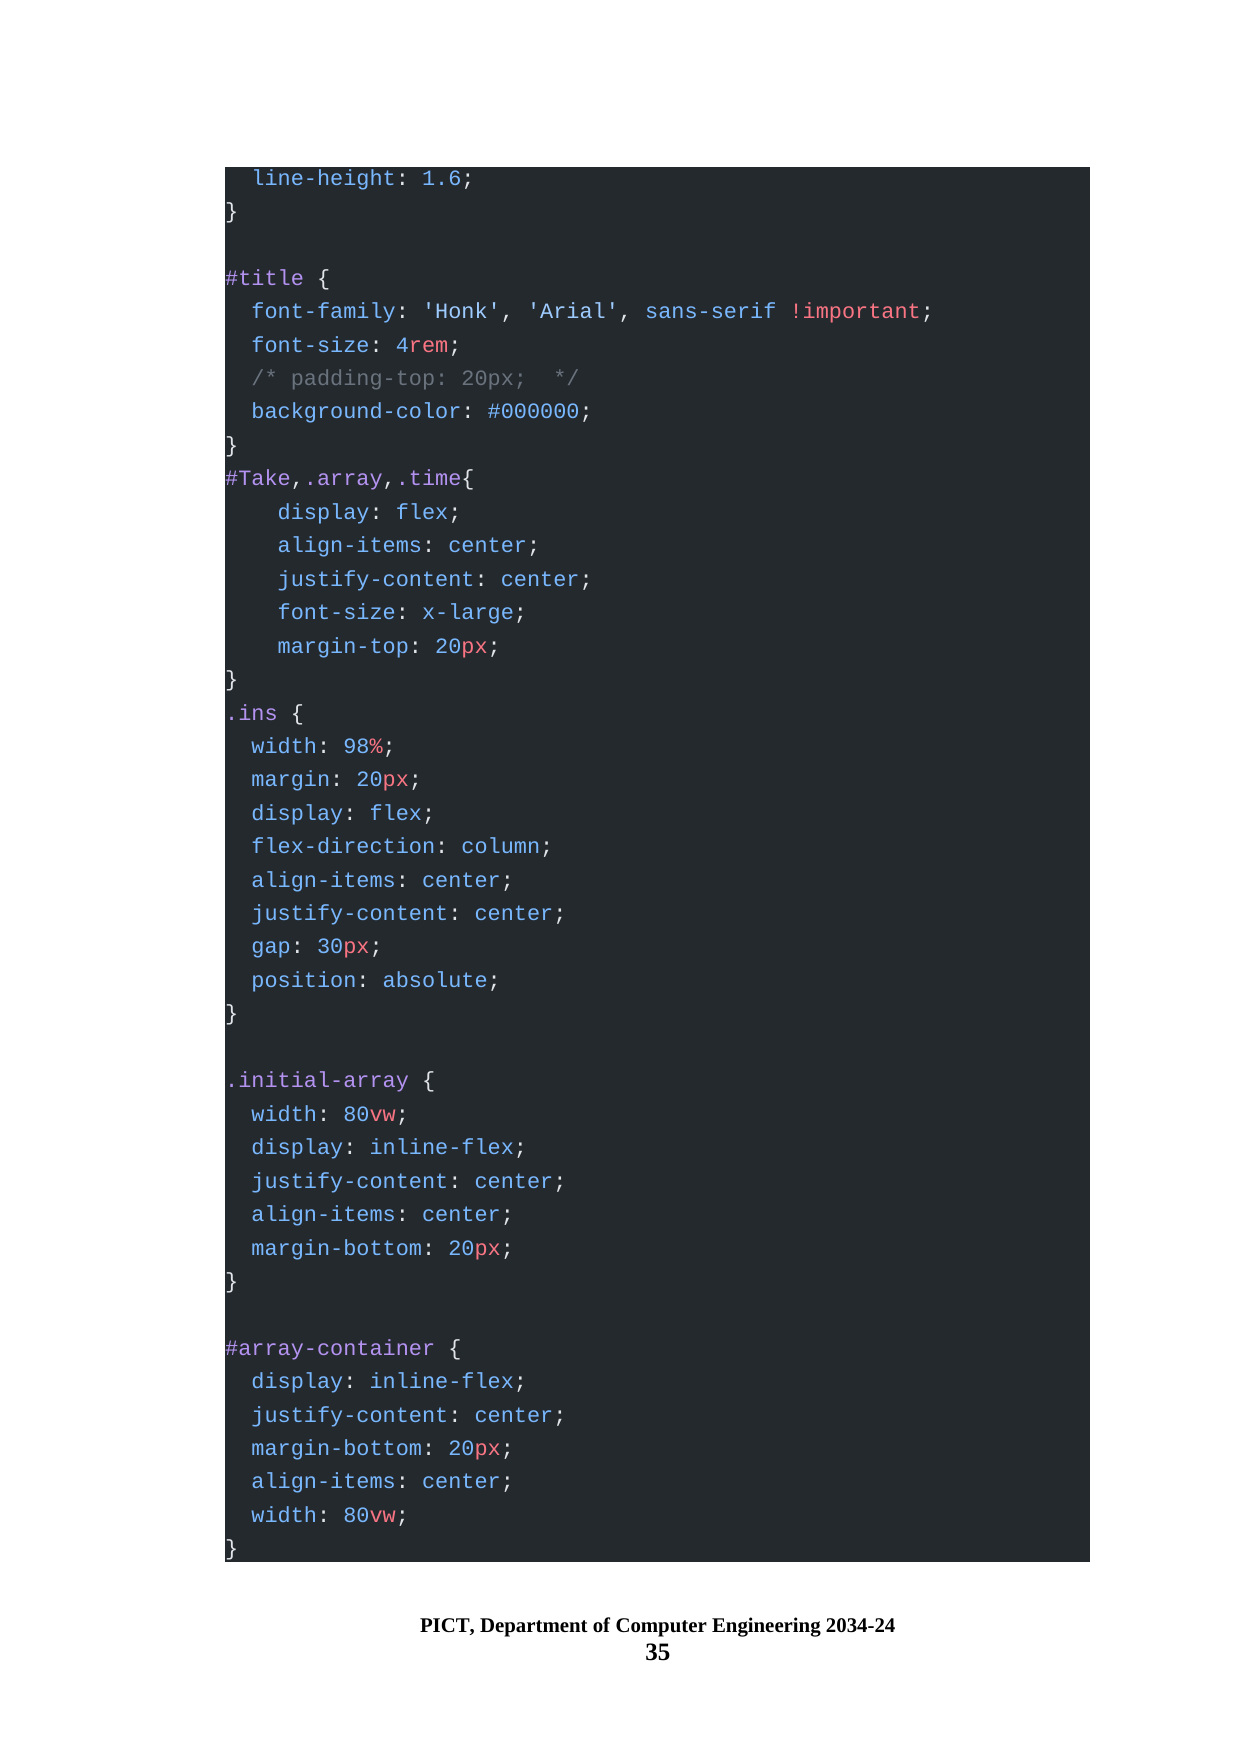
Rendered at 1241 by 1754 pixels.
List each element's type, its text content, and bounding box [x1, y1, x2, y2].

text .ins { [225, 702, 1090, 726]
text justify-content: center; [225, 1170, 1090, 1194]
text line-height: 1.6; [225, 167, 1090, 191]
text align-items: center; [225, 1471, 1090, 1496]
text #Take,.array,.time{ [225, 468, 1090, 492]
text display: flex; [225, 802, 1090, 827]
text background-color: #000000; [225, 401, 1090, 426]
text margin-bottom: 20px; [225, 1237, 1090, 1261]
text .initial-array { [225, 1069, 1090, 1094]
text align-items: center; [225, 534, 1090, 559]
text display: inline-flex; [225, 1370, 1090, 1395]
text display: inline-flex; [225, 1136, 1090, 1161]
text justify-content: center; [225, 1404, 1090, 1429]
text display: flex; [225, 501, 1090, 526]
text justify-content: center; [225, 902, 1090, 927]
text position: absolute; [225, 969, 1090, 994]
text } [225, 200, 1090, 225]
text margin: 20px; [225, 768, 1090, 793]
text } [225, 434, 1090, 459]
text width: 80vw; [225, 1504, 1090, 1529]
text align-items: center; [225, 1203, 1090, 1228]
text margin-bottom: 20px; [225, 1437, 1090, 1462]
text } [225, 1538, 1090, 1562]
text justify-content: center; [225, 568, 1090, 593]
text align-items: center; [225, 869, 1090, 894]
text #title { [225, 267, 1090, 292]
text } [225, 668, 1090, 693]
text width: 98%; [225, 735, 1090, 760]
text } [225, 1003, 1090, 1027]
text /* padding-top: 20px; */ [225, 367, 1090, 392]
text margin-top: 20px; [225, 635, 1090, 659]
text width: 80vw; [225, 1103, 1090, 1128]
text font-size: 4rem; [225, 334, 1090, 359]
text font-family: 'Honk', 'Arial', sans-serif !important; [225, 300, 1090, 325]
text #array-container { [225, 1337, 1090, 1362]
text } [225, 1270, 1090, 1295]
text font-size: x-large; [225, 601, 1090, 626]
text flex-direction: column; [225, 835, 1090, 860]
text gap: 30px; [225, 936, 1090, 961]
